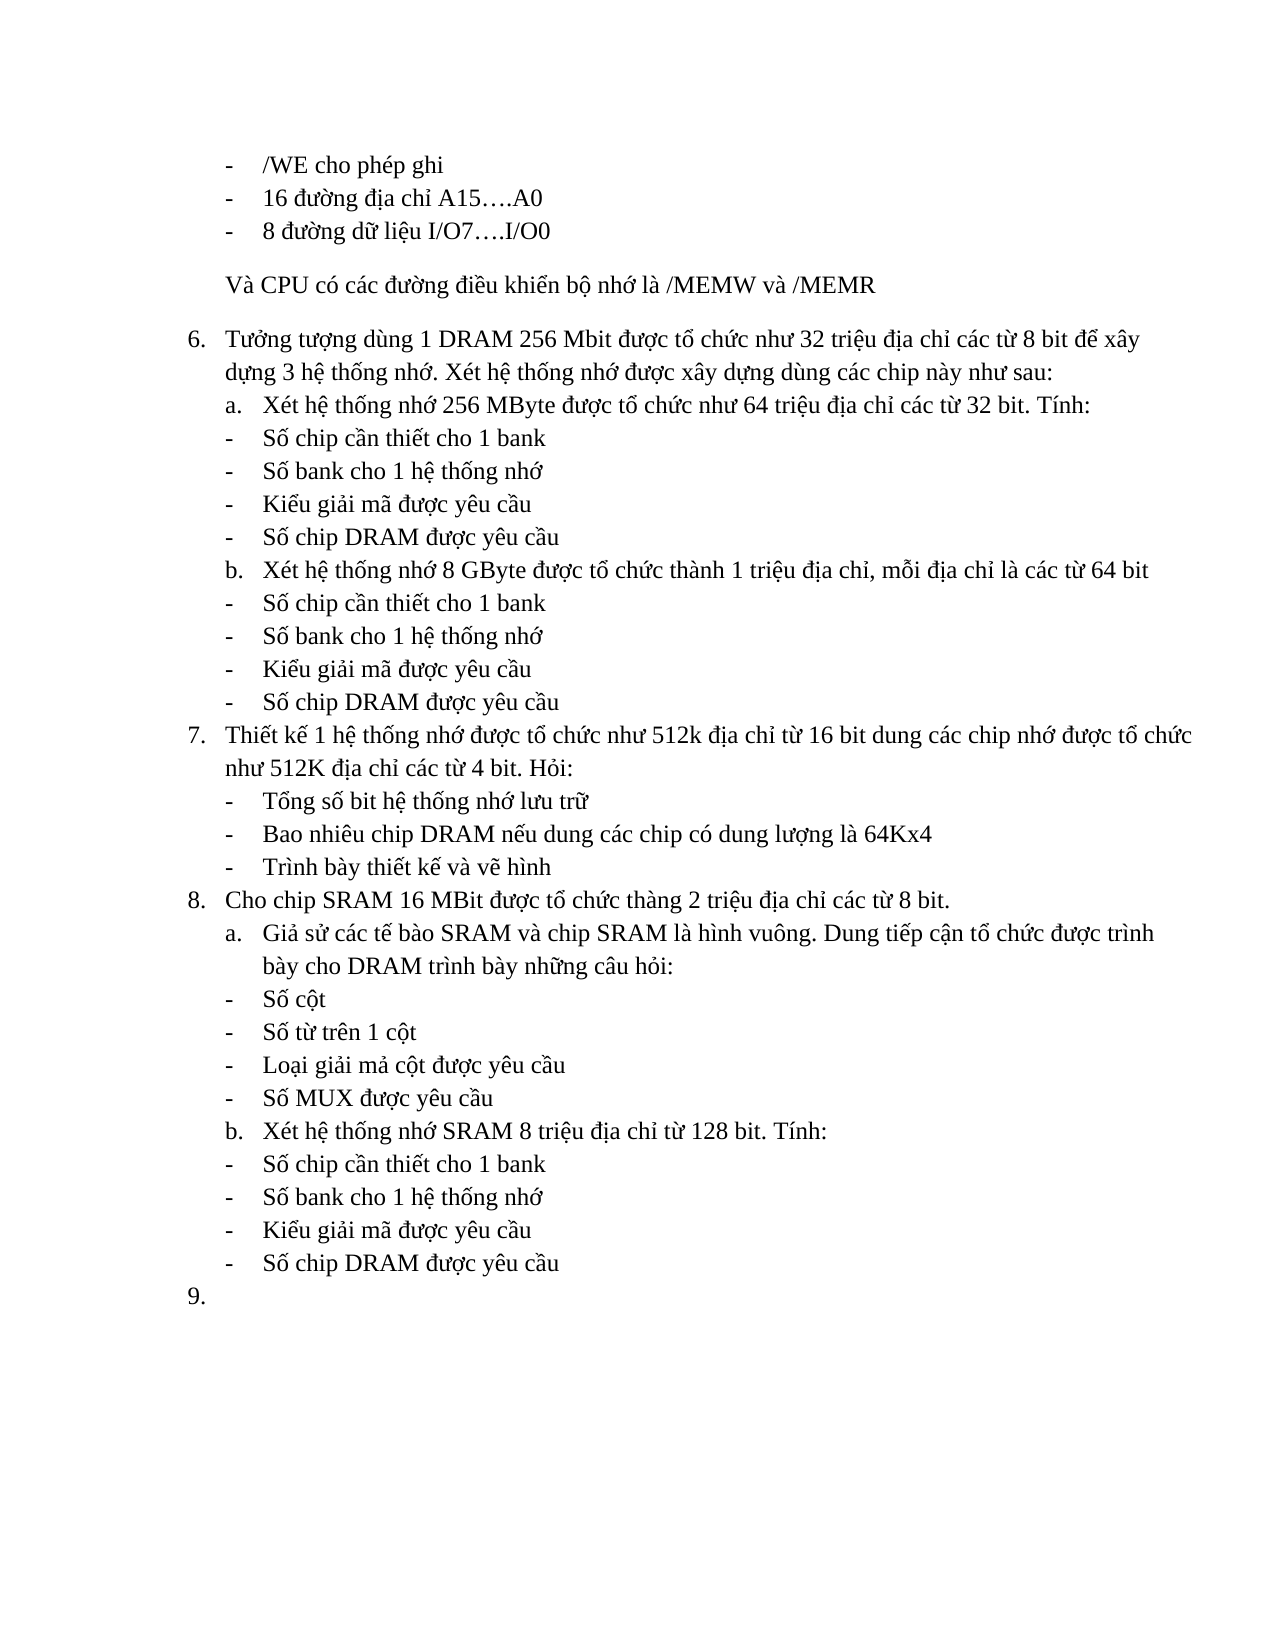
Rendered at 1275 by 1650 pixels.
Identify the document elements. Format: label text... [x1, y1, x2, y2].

list Cho chip SRAM 16 MBit được tổ chức thàng 2 triệu địa chỉ các từ 8 bit. [187, 885, 1196, 914]
list Số chip DRAM được yêu cầu [225, 522, 1196, 551]
list Xét hệ thống nhớ 8 GByte được tổ chức thành 1 triệu địa chỉ, mỗi địa chỉ là các từ 64 bit [225, 555, 1196, 584]
list Số chip cần thiết cho 1 bank [225, 588, 1196, 617]
list Tưởng tượng dùng 1 DRAM 256 Mbit được tổ chức như 32 triệu địa chỉ các từ 8 bit để xây dựng 3 hệ thống nhớ. Xét hệ thống nhớ được xây dựng dùng các chip này như sau: [187, 324, 1196, 386]
list Xét hệ thống nhớ 256 MByte được tổ chức như 64 triệu địa chỉ các từ 32 bit. Tính: [225, 390, 1196, 418]
list Số chip cần thiết cho 1 bank [225, 423, 1196, 452]
list Kiểu giải mã được yêu cầu [225, 489, 1196, 518]
list Xét hệ thống nhớ SRAM 8 triệu địa chỉ từ 128 bit. Tính: [225, 1116, 1196, 1145]
text Và CPU có các đường điều khiển bộ nhớ là /MEMW và /MEMR [225, 270, 1196, 299]
list Tổng số bit hệ thống nhớ lưu trữ [225, 786, 1196, 815]
list Kiểu giải mã được yêu cầu [225, 654, 1196, 683]
list Số cột [225, 984, 1196, 1013]
list 8 đường dữ liệu I/O7….I/O0 [225, 216, 1196, 245]
list Số chip DRAM được yêu cầu [225, 1248, 1196, 1277]
list Số chip DRAM được yêu cầu [225, 687, 1196, 716]
list Thiết kế 1 hệ thống nhớ được tổ chức như 512k địa chỉ từ 16 bit dung các chip nhớ được tổ chức như 512K địa chỉ các từ 4 bit. Hỏi: [187, 720, 1196, 782]
list Loại giải mả cột được yêu cầu [225, 1050, 1196, 1079]
list Số từ trên 1 cột [225, 1017, 1196, 1046]
list Số MUX được yêu cầu [225, 1083, 1196, 1112]
list Giả sử các tế bào SRAM và chip SRAM là hình vuông. Dung tiếp cận tổ chức được trình bày cho DRAM trình bày những câu hỏi: [225, 918, 1196, 980]
list Kiểu giải mã được yêu cầu [225, 1215, 1196, 1244]
list Số chip cần thiết cho 1 bank [225, 1149, 1196, 1178]
list Số bank cho 1 hệ thống nhớ [225, 456, 1196, 484]
list Trình bày thiết kế và vẽ hình [225, 852, 1196, 881]
list Số bank cho 1 hệ thống nhớ [225, 621, 1196, 650]
list Bao nhiêu chip DRAM nếu dung các chip có dung lượng là 64Kx4 [225, 819, 1196, 848]
list /WE cho phép ghi [225, 150, 1196, 179]
list 16 đường địa chỉ A15….A0 [225, 183, 1196, 212]
list Số bank cho 1 hệ thống nhớ [225, 1182, 1196, 1211]
